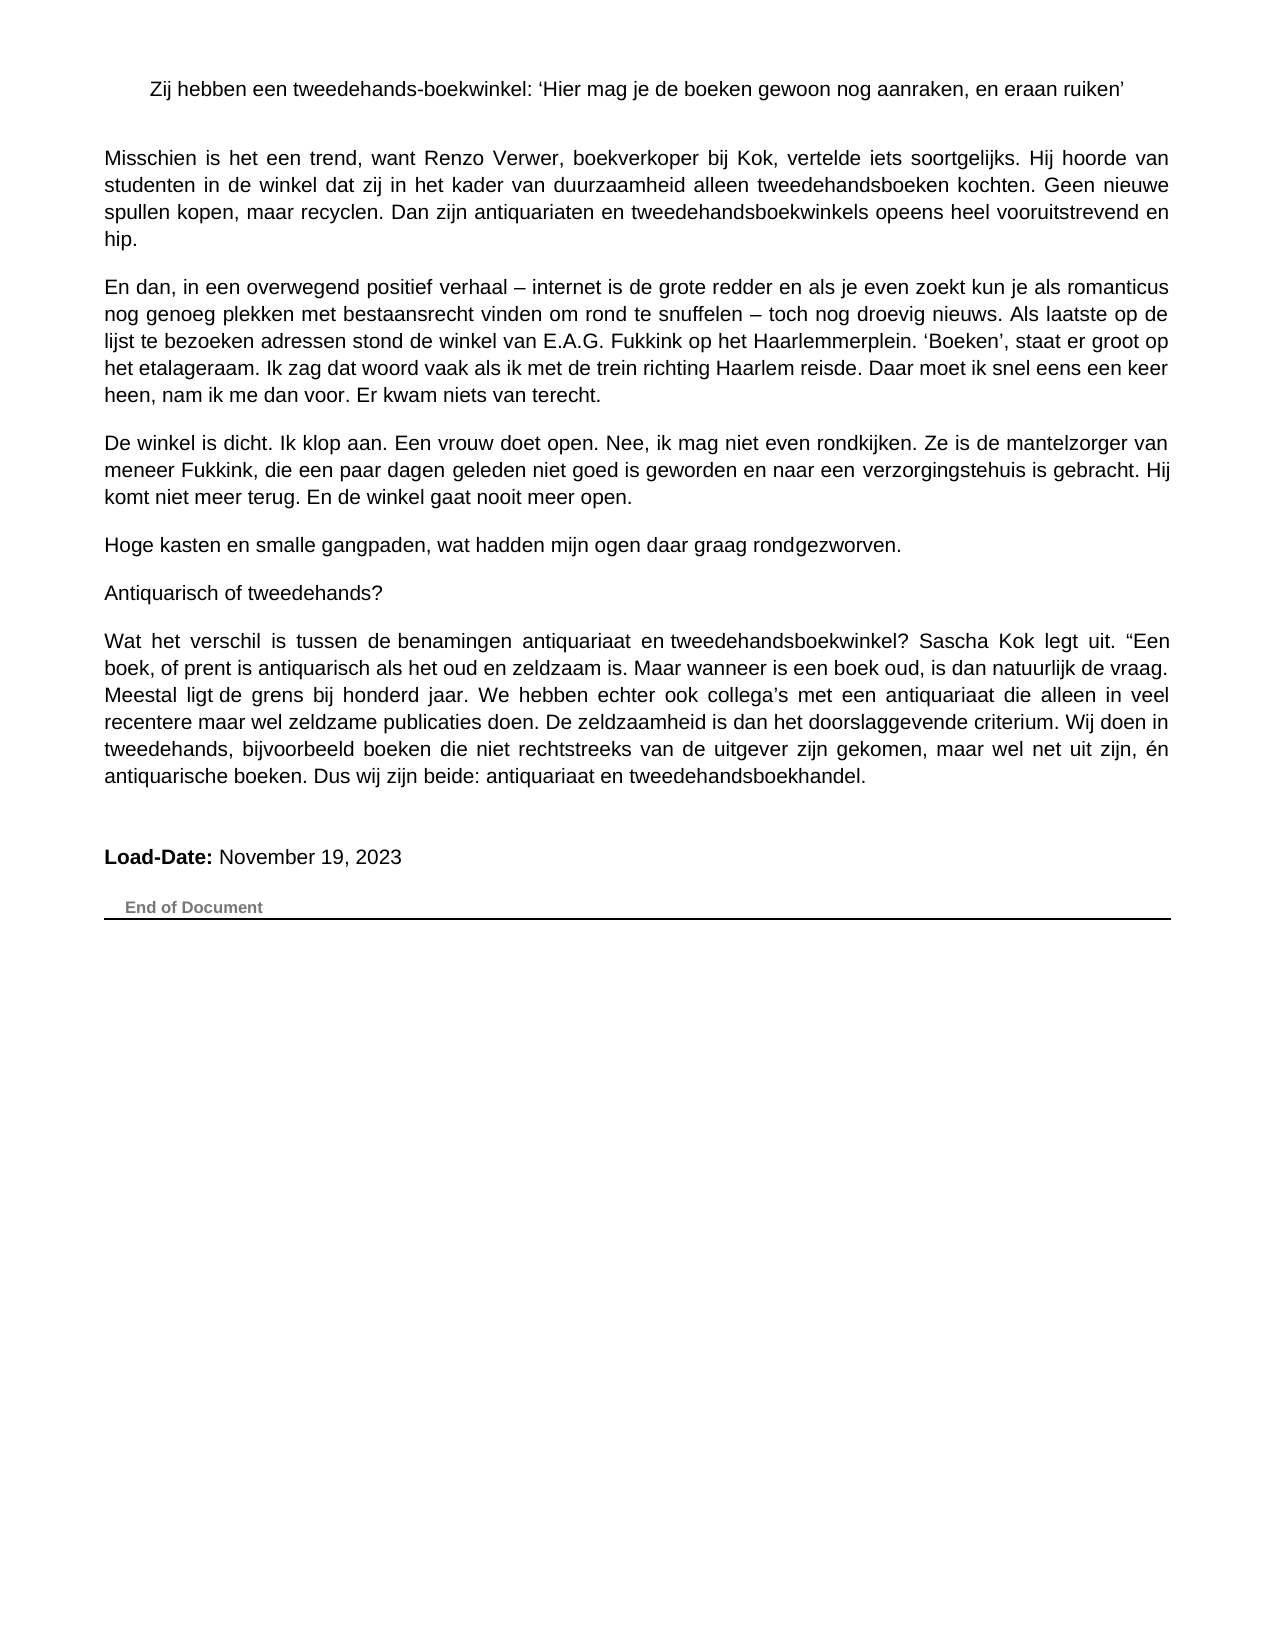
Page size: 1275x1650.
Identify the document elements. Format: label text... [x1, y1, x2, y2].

text End of Document [125, 898, 1171, 917]
text Misschien is het een trend, want Renzo Verwer, boekverkoper bij Kok, vertelde iets soortgelijks. Hij hoorde van studenten in de winkel dat zij in het kader van duurzaamheid alleen tweedehandsboeken kochten. Geen nieuwe spullen kopen, maar recyclen. Dan zijn antiquariaten en tweedehandsboekwinkels opeens heel vooruitstrevend en hip. [104, 142, 1171, 251]
text De winkel is dicht. Ik klop aan. Een vrouw doet open. Nee, ik mag niet even rondkijken. Ze is de mantelzorger van meneer Fukkink, die een paar dagen ­geleden niet goed is geworden en naar een ­verzorgingstehuis is gebracht. Hij komt niet meer terug. En de winkel gaat nooit meer open. [104, 428, 1171, 509]
text Wat het verschil is tussen de benamingen antiquariaat en tweedehandsboekwinkel? ­Sascha Kok legt uit. “Een boek, of prent is antiquarisch als het oud en zeldzaam is. Maar wanneer is een boek oud, is dan natuurlijk de vraag. Meestal ligt de grens bij honderd jaar. We hebben echter ook collega’s met een antiquariaat die alleen in veel recentere maar wel zeldzame publicaties doen. De zeldzaamheid is dan het doorslaggevende criterium. Wij doen in tweedehands, bijvoorbeeld boeken die niet rechtstreeks van de uitgever zijn gekomen, maar wel net uit zijn, én antiquarische boeken. Dus wij zijn beide: antiquariaat en tweedehandsboekhandel. [104, 626, 1171, 788]
text Antiquarisch of tweedehands? [104, 578, 1171, 605]
text Load-Date: November 19, 2023 [104, 813, 1171, 869]
text Hoge kasten en smalle gangpaden, wat hadden mijn ogen daar graag rond­gezworven. [104, 530, 1171, 557]
text En dan, in een overwegend positief ­verhaal – internet is de grote redder en als je even zoekt kun je als romanticus nog genoeg plekken met bestaansrecht vinden om rond te snuffelen – toch nog droevig nieuws. Als laatste op de lijst te bezoeken adressen stond de winkel van E.A.G. Fukkink op het Haarlemmerplein. ‘Boeken’, staat er groot op het etalageraam. Ik zag dat woord vaak als ik met de trein richting Haarlem reisde. Daar moet ik snel eens een keer heen, nam ik me dan voor. Er kwam niets van terecht. [104, 271, 1171, 407]
